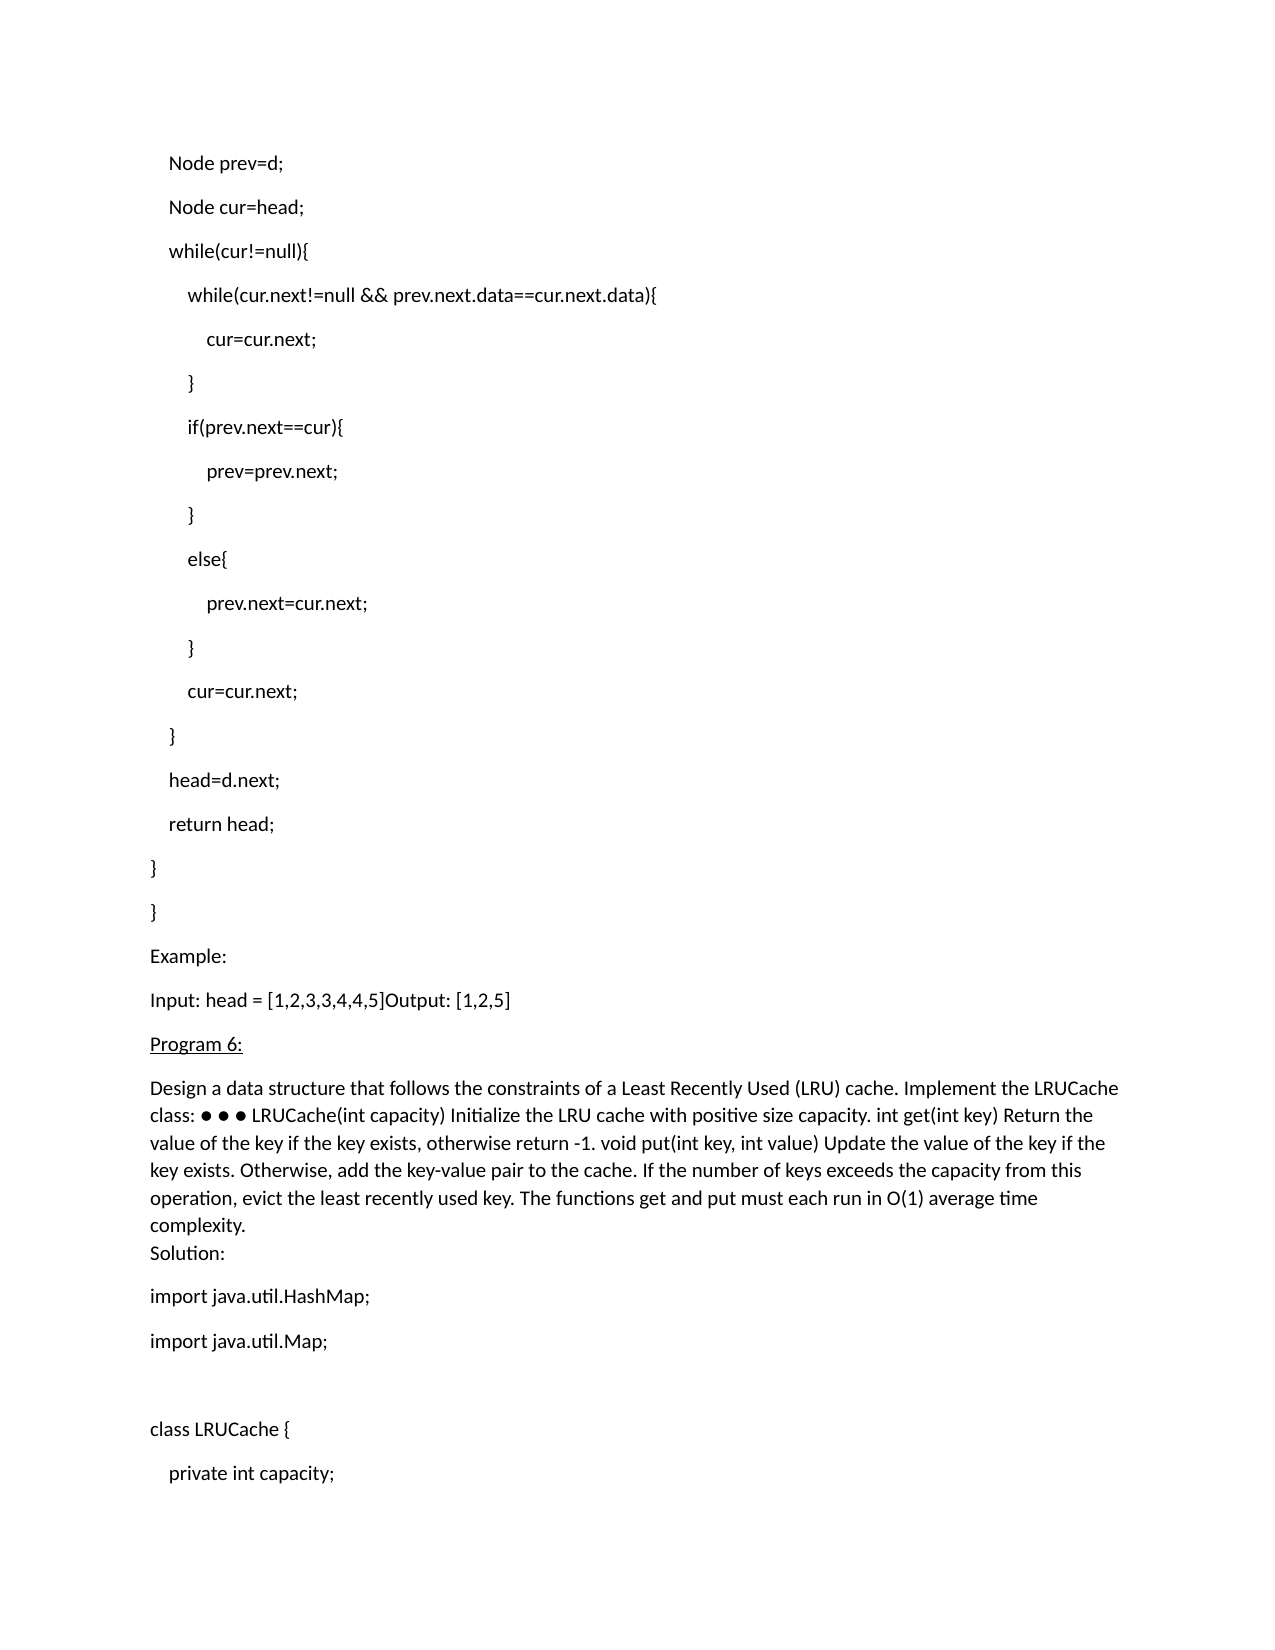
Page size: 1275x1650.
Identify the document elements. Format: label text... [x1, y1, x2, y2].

text import java.util.HashMap; [150, 1284, 1125, 1309]
text } [150, 502, 1125, 528]
text } [150, 370, 1125, 396]
text cur=cur.next; [150, 326, 1125, 352]
text import java.util.Map; [150, 1328, 1125, 1353]
text while(cur.next!=null && prev.next.data==cur.next.data){ [150, 282, 1125, 308]
text } [150, 635, 1125, 660]
text return head; [150, 811, 1125, 836]
text cur=cur.next; [150, 679, 1125, 704]
text Design a data structure that follows the constraints of a Least Recently Used (LRU) cache. Implement the LRUCache class: ● ● ● LRUCache(int capacity) Initialize the LRU cache with positive size capacity. int get(int key) Return the value of the key if the key exists, otherwise return -1. void put(int key, int value) Update the value of the key if the key exists. Otherwise, add the key-value pair to the cache. If the number of keys exceeds the capacity from this operation, evict the least recently used key. The functions get and put must each run in O(1) average time complexity. Solution: [150, 1075, 1125, 1265]
text } [150, 855, 1125, 880]
text Node cur=head; [150, 194, 1125, 219]
text private int capacity; [150, 1460, 1125, 1485]
text if(prev.next==cur){ [150, 414, 1125, 440]
text Example: [150, 943, 1125, 968]
text Program 6: [150, 1031, 1125, 1057]
text class LRUCache { [150, 1416, 1125, 1441]
text Node prev=d; [150, 150, 1125, 175]
text Input: head = [1,2,3,3,4,4,5]Output: [1,2,5] [150, 987, 1125, 1013]
text prev.next=cur.next; [150, 591, 1125, 616]
text else{ [150, 547, 1125, 572]
text head=d.next; [150, 767, 1125, 792]
text while(cur!=null){ [150, 238, 1125, 263]
text } [150, 899, 1125, 924]
text prev=prev.next; [150, 458, 1125, 484]
text } [150, 723, 1125, 748]
